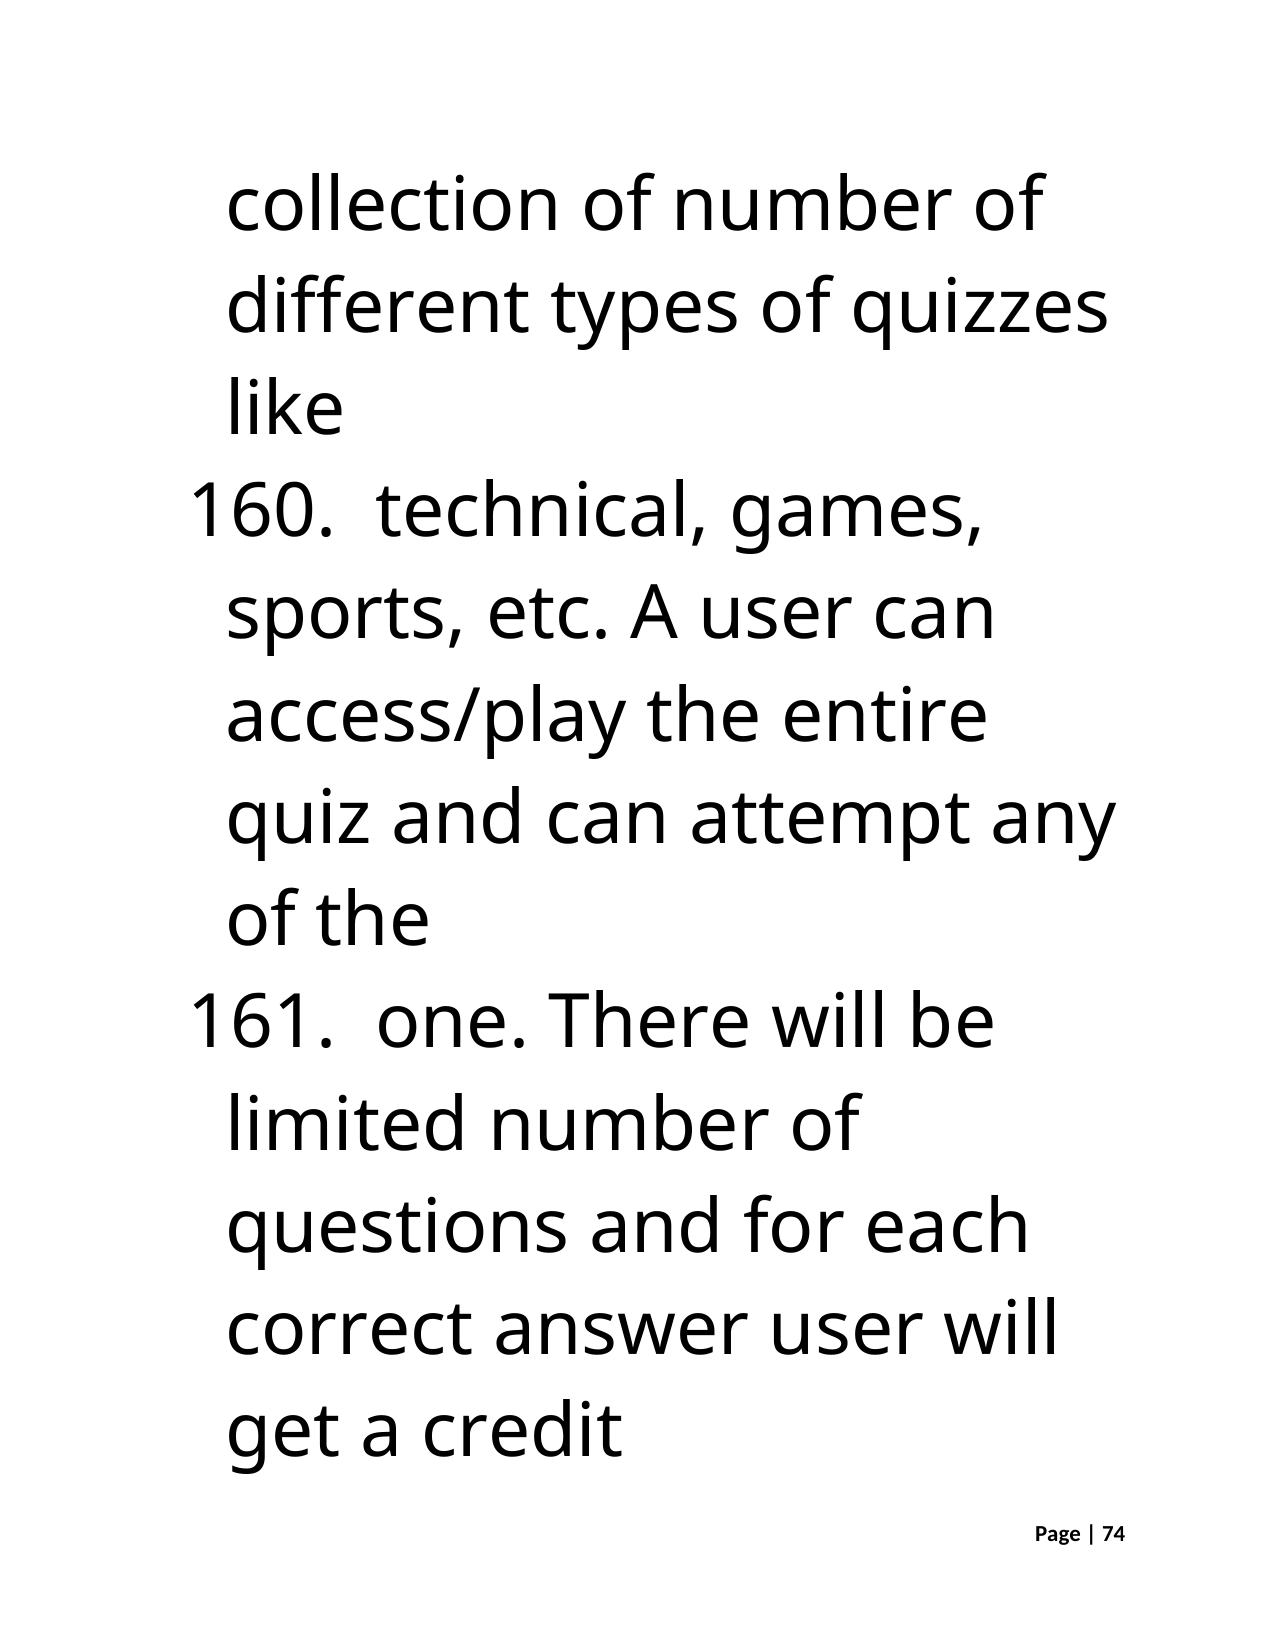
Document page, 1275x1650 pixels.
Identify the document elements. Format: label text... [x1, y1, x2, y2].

list technical, games, sports, etc. A user can access/play the entire quiz and can attempt any of the [187, 457, 1125, 967]
list one. There will be limited number of questions and for each correct answer user will get a credit [187, 967, 1125, 1478]
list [187, 150, 1125, 457]
